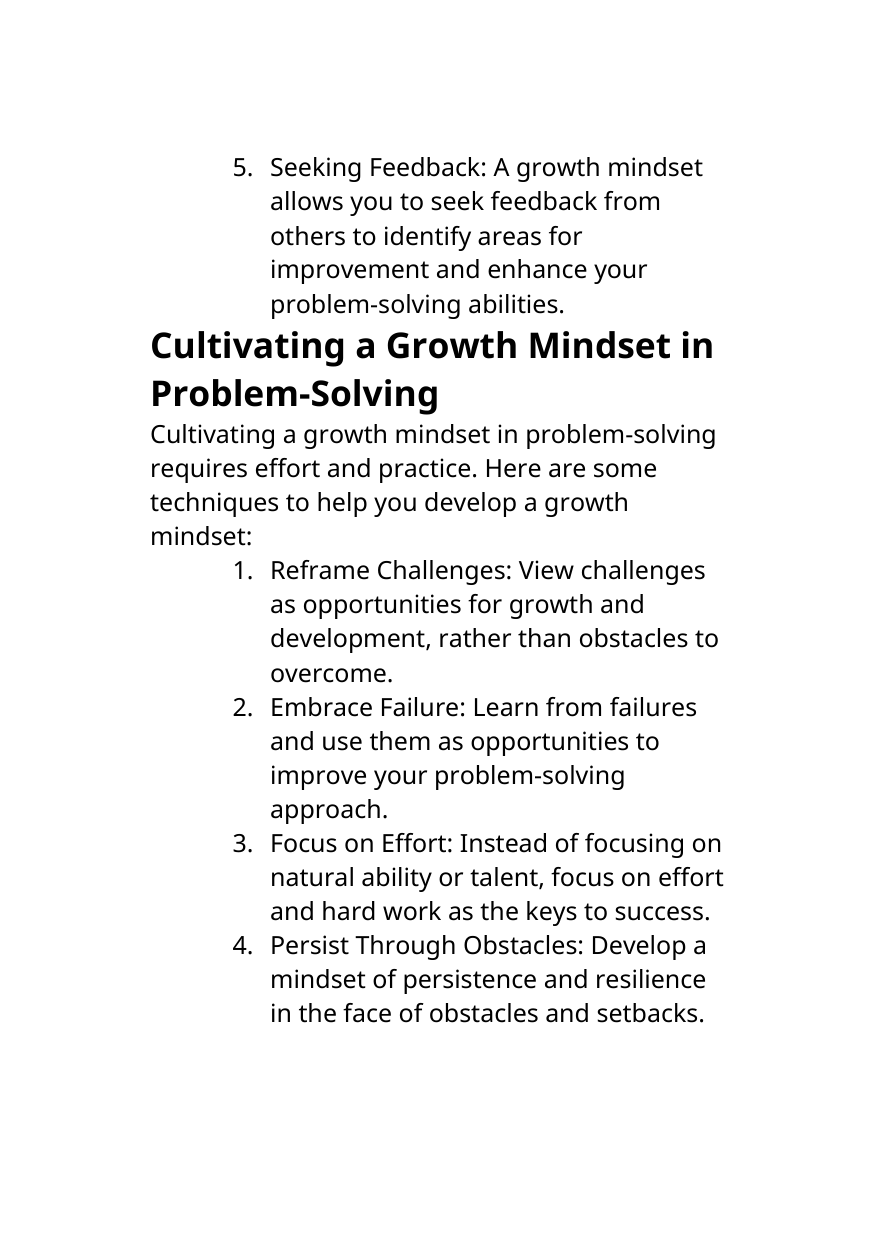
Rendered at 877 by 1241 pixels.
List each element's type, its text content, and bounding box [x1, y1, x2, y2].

list Persist Through Obstacles: Develop a mindset of persistence and resilience in the face of obstacles and setbacks. [232, 928, 727, 1030]
list Focus on Effort: Instead of focusing on natural ability or talent, focus on effort and hard work as the keys to success. [232, 826, 727, 928]
list Reframe Challenges: View challenges as opportunities for growth and development, rather than obstacles to overcome. [232, 553, 727, 689]
list Embrace Failure: Learn from failures and use them as opportunities to improve your problem-solving approach. [232, 689, 727, 826]
subtitle Cultivating a Growth Mindset in Problem-Solving [150, 320, 727, 417]
text Cultivating a growth mindset in problem-solving requires effort and practice. Here are some techniques to help you develop a growth mindset: [150, 417, 727, 553]
list Seeking Feedback: A growth mindset allows you to seek feedback from others to identify areas for improvement and enhance your problem-solving abilities. [232, 150, 727, 320]
